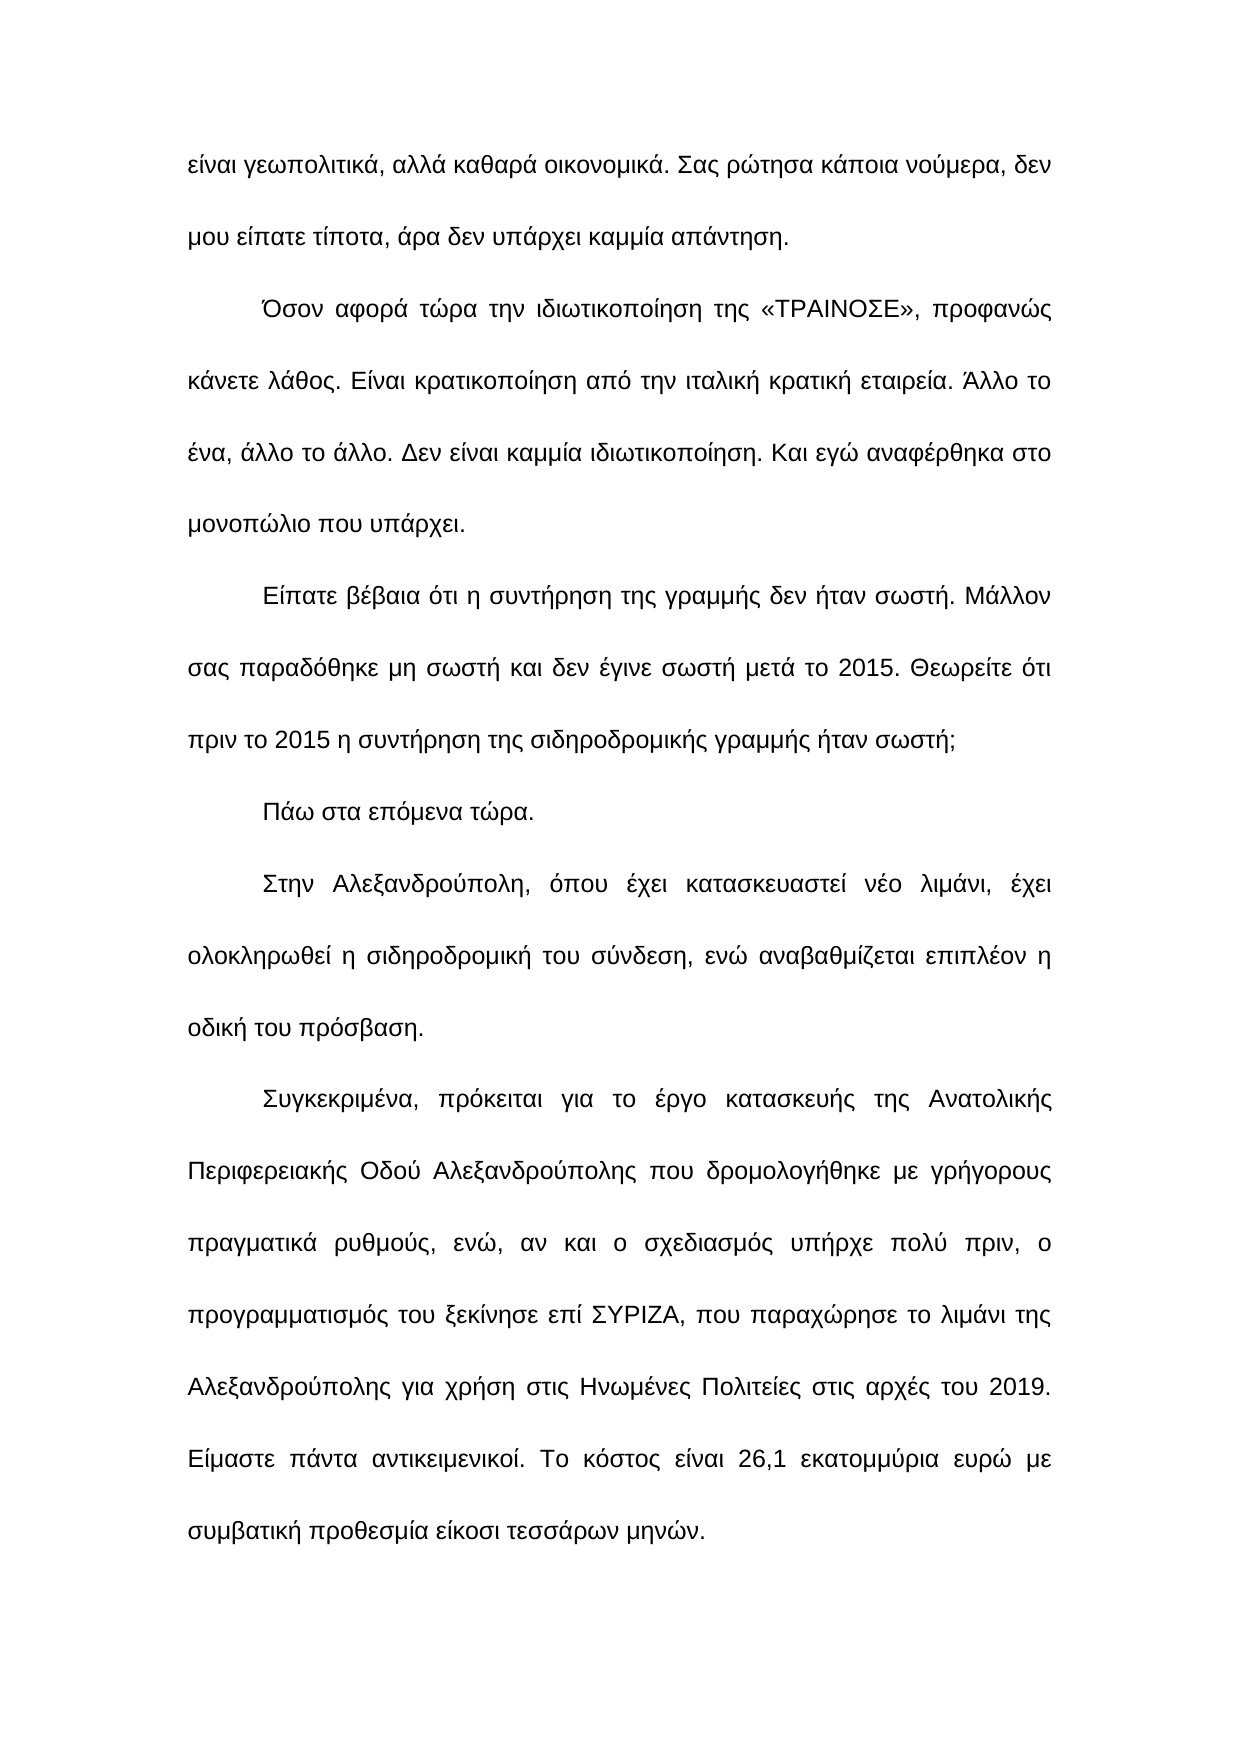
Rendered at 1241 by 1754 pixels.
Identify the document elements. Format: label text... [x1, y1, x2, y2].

text Πάω στα επόμενα τώρα. [187, 797, 1053, 826]
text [187, 150, 1053, 251]
text Στην Αλεξανδρούπολη, όπου έχει κατασκευαστεί νέο λιμάνι, έχει ολοκληρωθεί η σιδηροδρομική του σύνδεση, ενώ αναβαθμίζεται επιπλέον η οδική του πρόσβαση. [187, 869, 1053, 1041]
text Συγκεκριμένα, πρόκειται για το έργο κατασκευής της Ανατολικής Περιφερειακής Οδού Αλεξανδρούπολης που δρομολογήθηκε με γρήγορους πραγματικά ρυθμούς, ενώ, αν και ο σχεδιασμός υπήρχε πολύ πριν, ο προγραμματισμός του ξεκίνησε επί ΣΥΡΙΖΑ, που παραχώρησε το λιμάνι της Αλεξανδρούπολης για χρήση στις Ηνωμένες Πολιτείες στις αρχές του 2019. Είμαστε πάντα αντικειμενικοί. Το κόστος είναι 26,1 εκατομμύρια ευρώ με συμβατική προθεσμία είκοσι τεσσάρων μηνών. [187, 1084, 1053, 1544]
text Είπατε βέβαια ότι η συντήρηση της γραμμής δεν ήταν σωστή. Μάλλον σας παραδόθηκε μη σωστή και δεν έγινε σωστή μετά το 2015. Θεωρείτε ότι πριν το 2015 η συντήρηση της σιδηροδρομικής γραμμής ήταν σωστή; [187, 581, 1053, 754]
text Όσον αφορά τώρα την ιδιωτικοποίηση της «ΤΡΑΙΝΟΣΕ», προφανώς κάνετε λάθος. Είναι κρατικοποίηση από την ιταλική κρατική εταιρεία. Άλλο το ένα, άλλο το άλλο. Δεν είναι καμμία ιδιωτικοποίηση. Και εγώ αναφέρθηκα στο μονοπώλιο που υπάρχει. [187, 294, 1053, 538]
